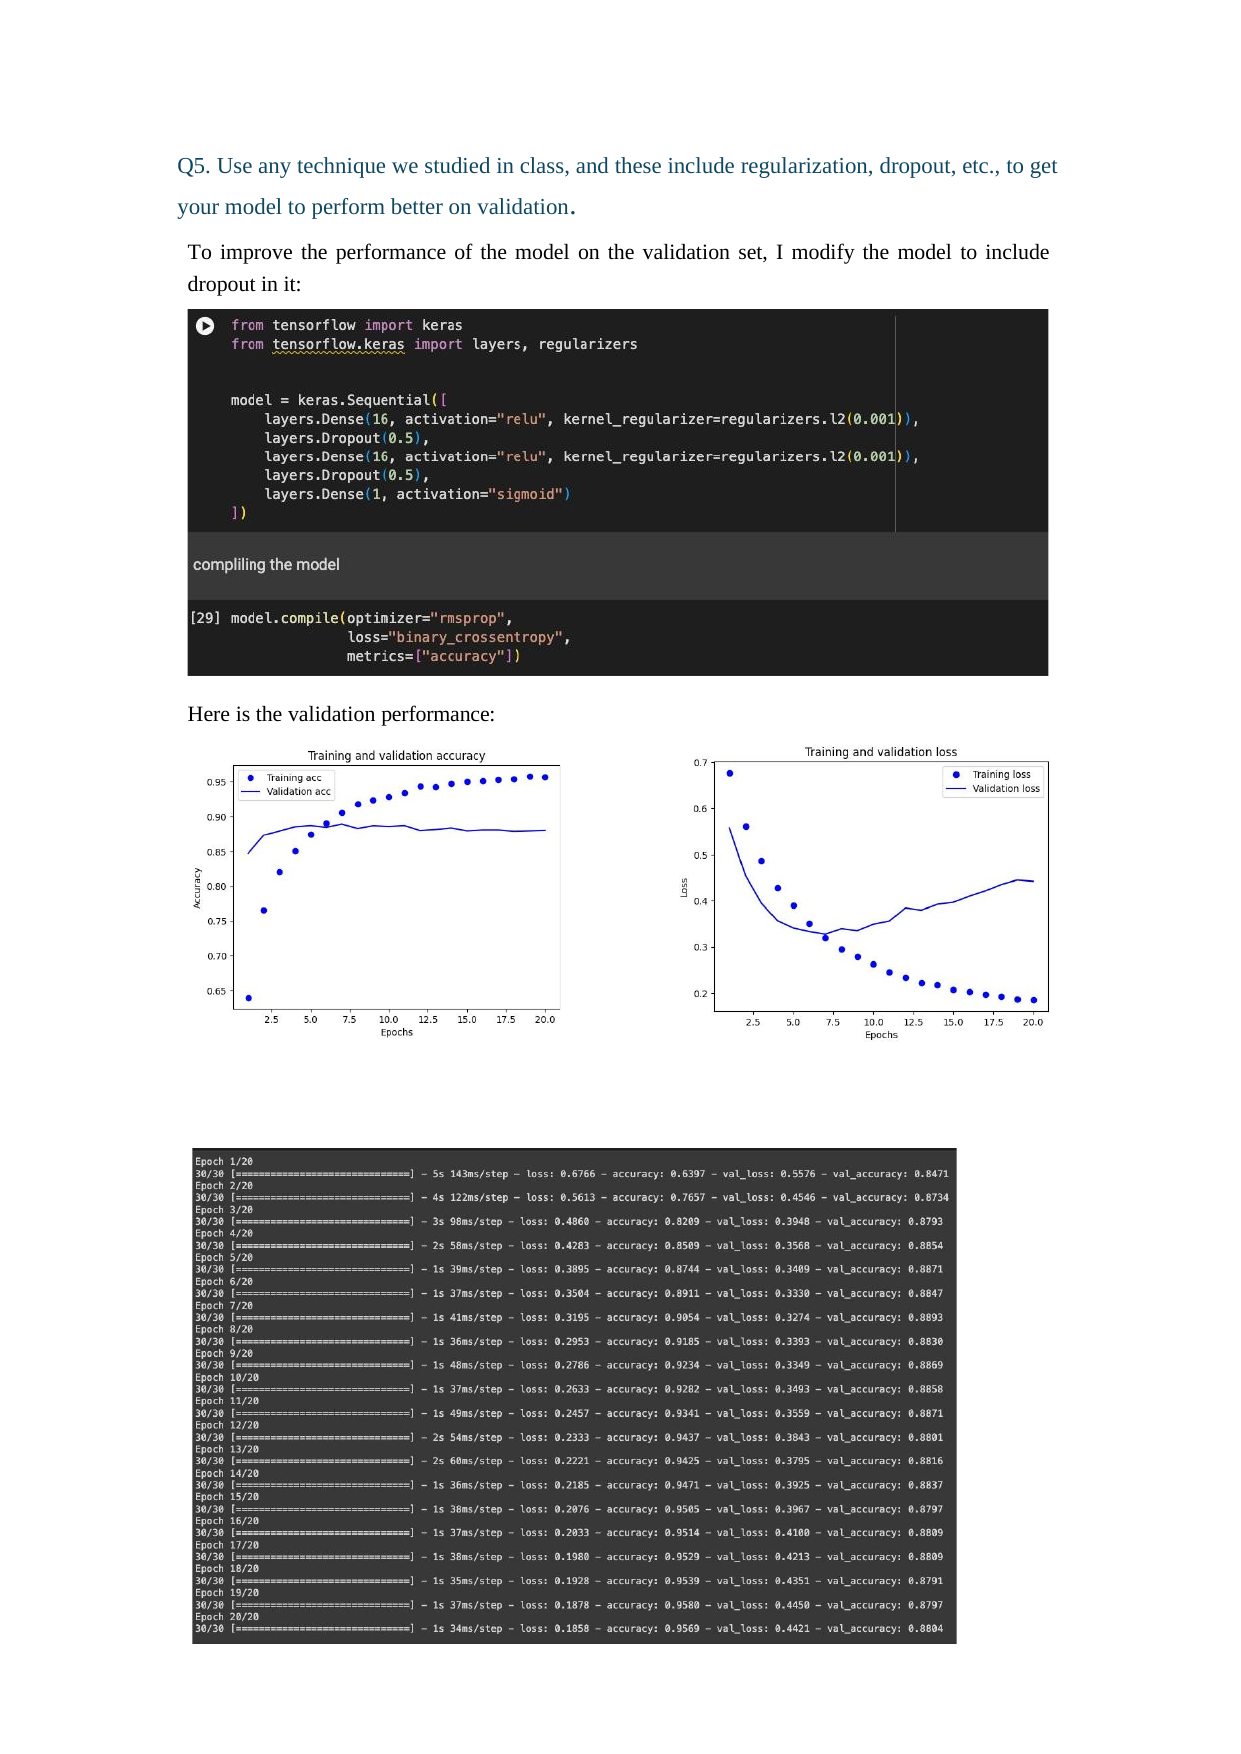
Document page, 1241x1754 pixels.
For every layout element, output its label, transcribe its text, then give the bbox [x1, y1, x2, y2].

text To improve the performance of the model on the validation set, I modify the model to include dropout in it: [187, 239, 1063, 296]
subtitle Q5. Use any technique we studied in class, and these include regularization, dropout, etc., to get your model to perform better on validation. [177, 152, 1063, 221]
picture [192, 749, 561, 1039]
picture [678, 745, 1050, 1042]
picture [192, 1148, 957, 1644]
picture [187, 309, 1049, 676]
